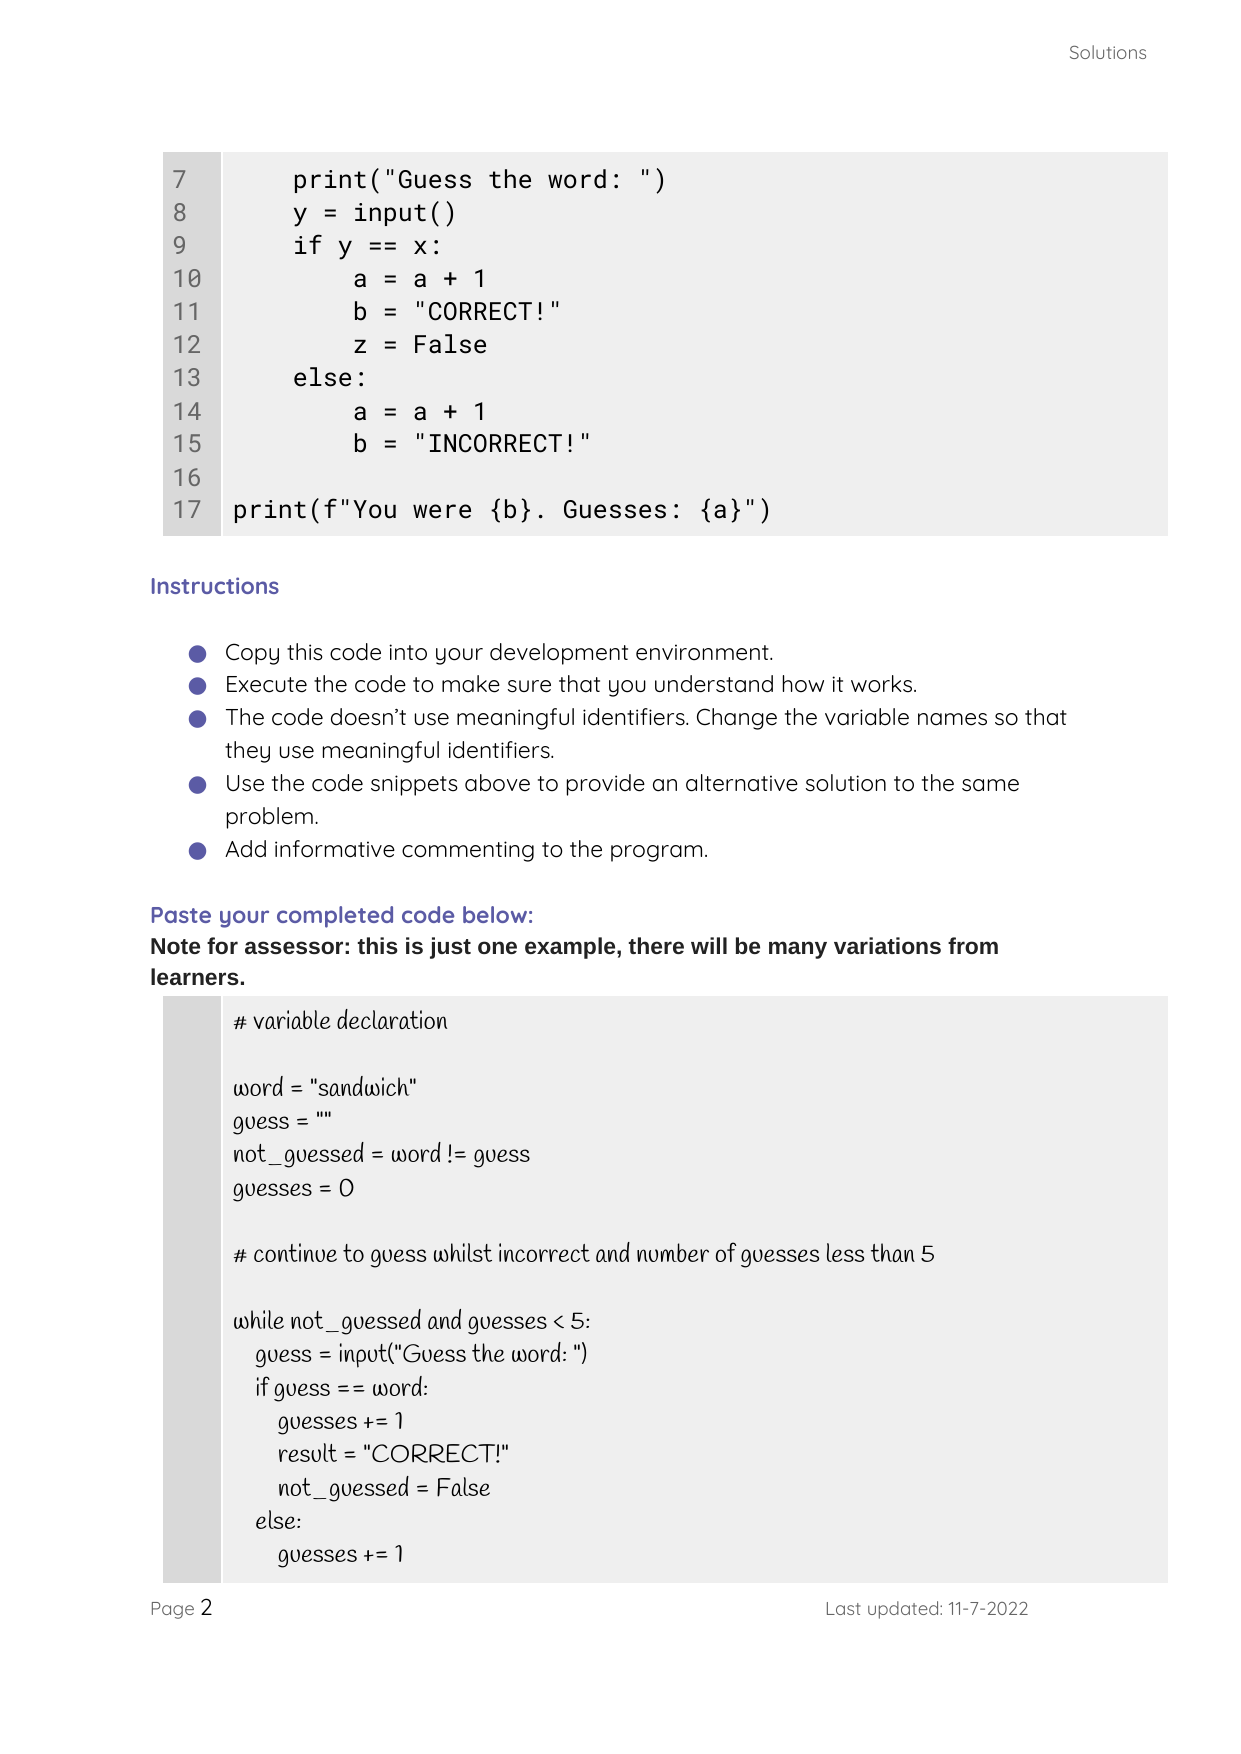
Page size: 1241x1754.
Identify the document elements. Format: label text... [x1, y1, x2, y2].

list The code doesn’t use meaningful identifiers. Change the variable names so that they use meaningful identifiers. [187, 703, 1090, 764]
list Add informative commenting to the program. [187, 834, 1090, 863]
list Copy this code into your development environment. [187, 637, 1090, 666]
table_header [223, 152, 1168, 536]
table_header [223, 996, 1168, 1583]
text Instructions [150, 571, 1090, 600]
table_header [163, 996, 221, 1583]
list Execute the code to make sure that you understand how it works. [187, 670, 1090, 698]
text Paste your completed code below: [150, 900, 1090, 929]
text Note for assessor: this is just one example, there will be many variations from learners. [150, 933, 1090, 990]
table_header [163, 152, 221, 536]
list Use the code snippets above to provide an alternative solution to the same problem. [187, 769, 1090, 830]
